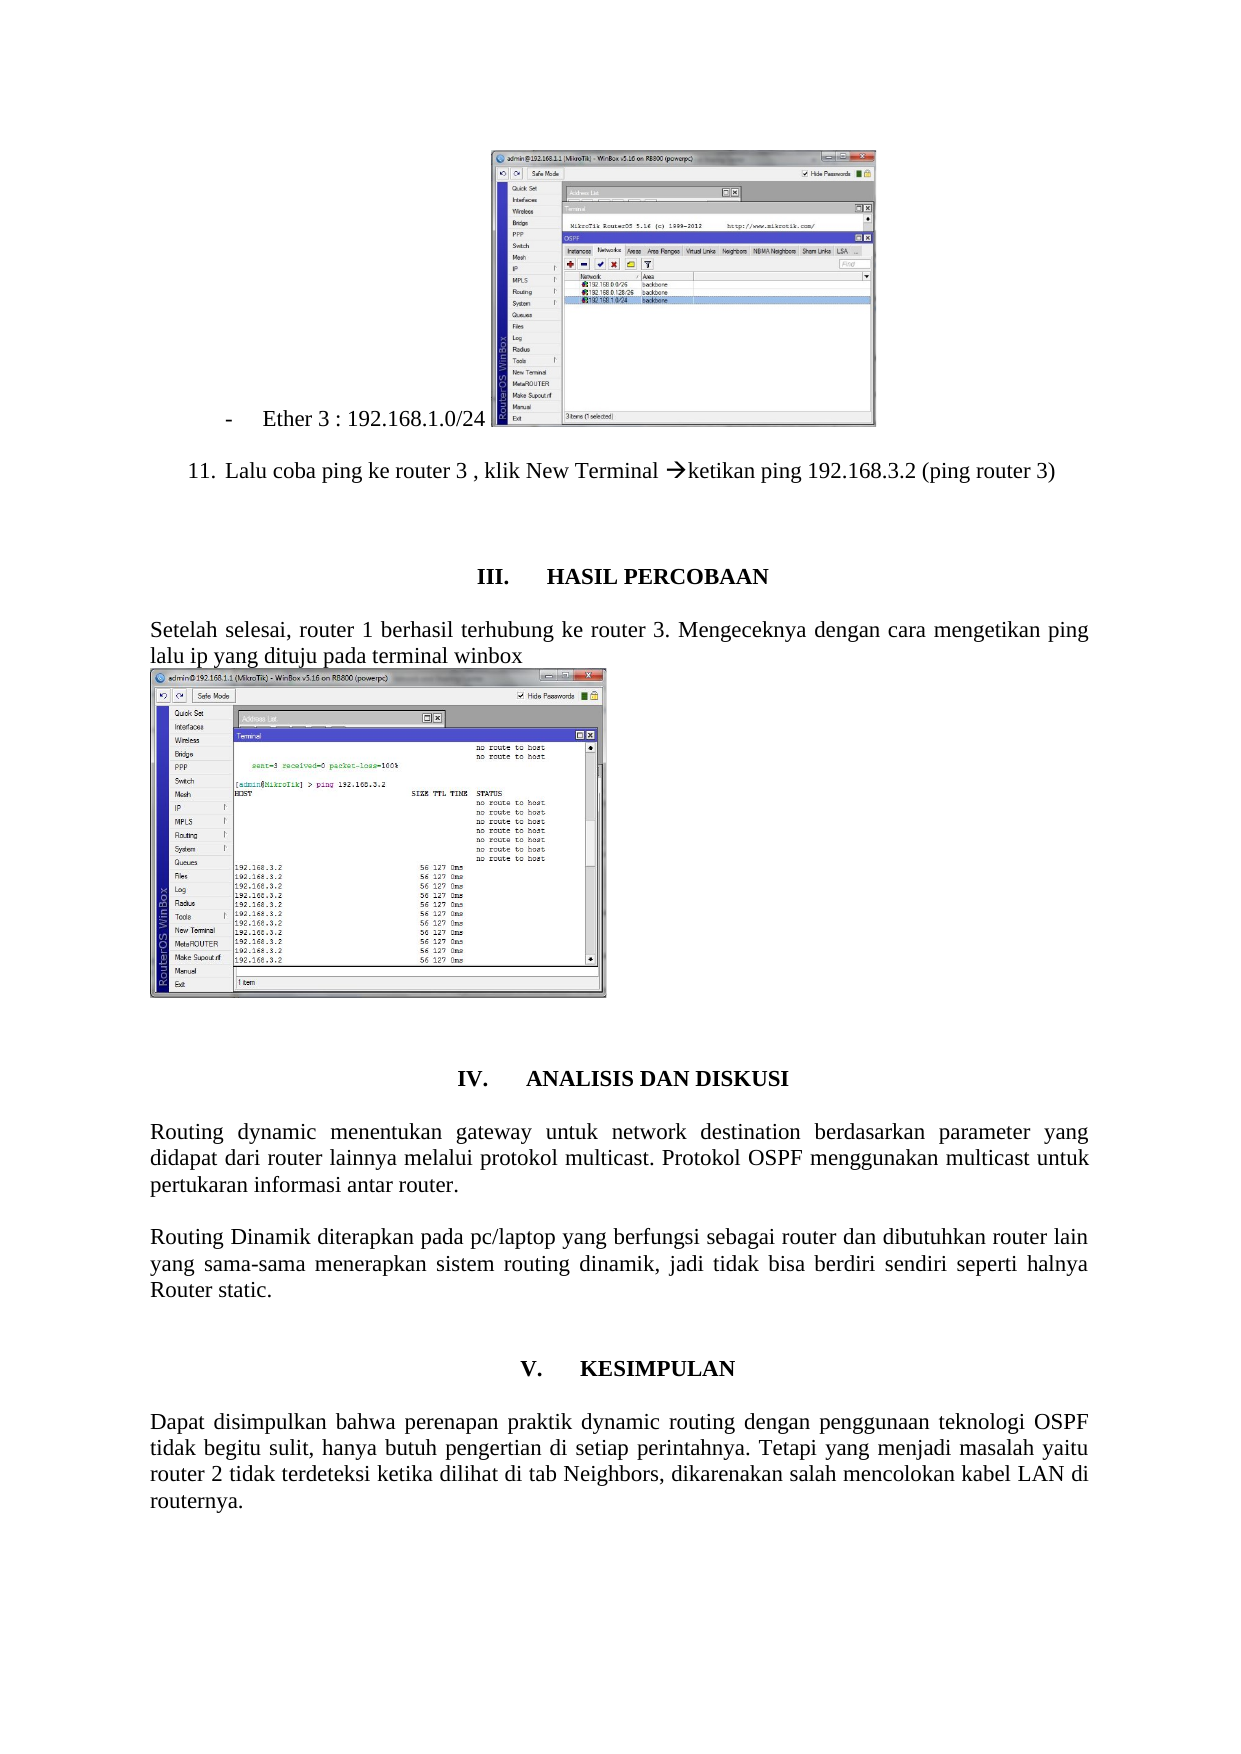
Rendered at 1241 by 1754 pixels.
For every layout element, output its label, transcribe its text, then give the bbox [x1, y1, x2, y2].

picture [491, 150, 877, 427]
list Dapat disimpulkan bahwa perenapan praktik dynamic routing dengan penggunaan teknologi OSPF tidak begitu sulit, hanya butuh pengertian di setiap perintahnya. Tetapi yang menjadi masalah yaitu router 2 tidak terdeteksi ketika dilihat di tab Neighbors, dikarenakan salah mencolokan kabel LAN di routernya. [150, 1408, 1090, 1513]
list HASIL PERCOBAAN [187, 563, 1090, 589]
list Routing Dinamik diterapkan pada pc/laptop yang berfungsi sebagai router dan dibutuhkan router lain yang sama-sama menerapkan sistem routing dinamik, jadi tidak bisa berdiri sendiri seperti halnya Router static. [150, 1223, 1090, 1302]
list KESIMPULAN [187, 1355, 1090, 1381]
list Setelah selesai, router 1 berhasil terhubung ke router 3. Mengeceknya dengan cara mengetikan ping lalu ip yang dituju pada terminal winbox [150, 616, 1090, 668]
list Lalu coba ping ke router 3 , klik New Terminal ketikan ping 192.168.3.2 (ping router 3) [187, 458, 1090, 484]
list ANALISIS DAN DISKUSI [187, 1065, 1090, 1092]
picture [150, 668, 607, 998]
list Routing dynamic menentukan gateway untuk network destination berdasarkan parameter yang didapat dari router lainnya melalui protokol multicast. Protokol OSPF menggunakan multicast untuk pertukaran informasi antar router. [150, 1118, 1090, 1197]
